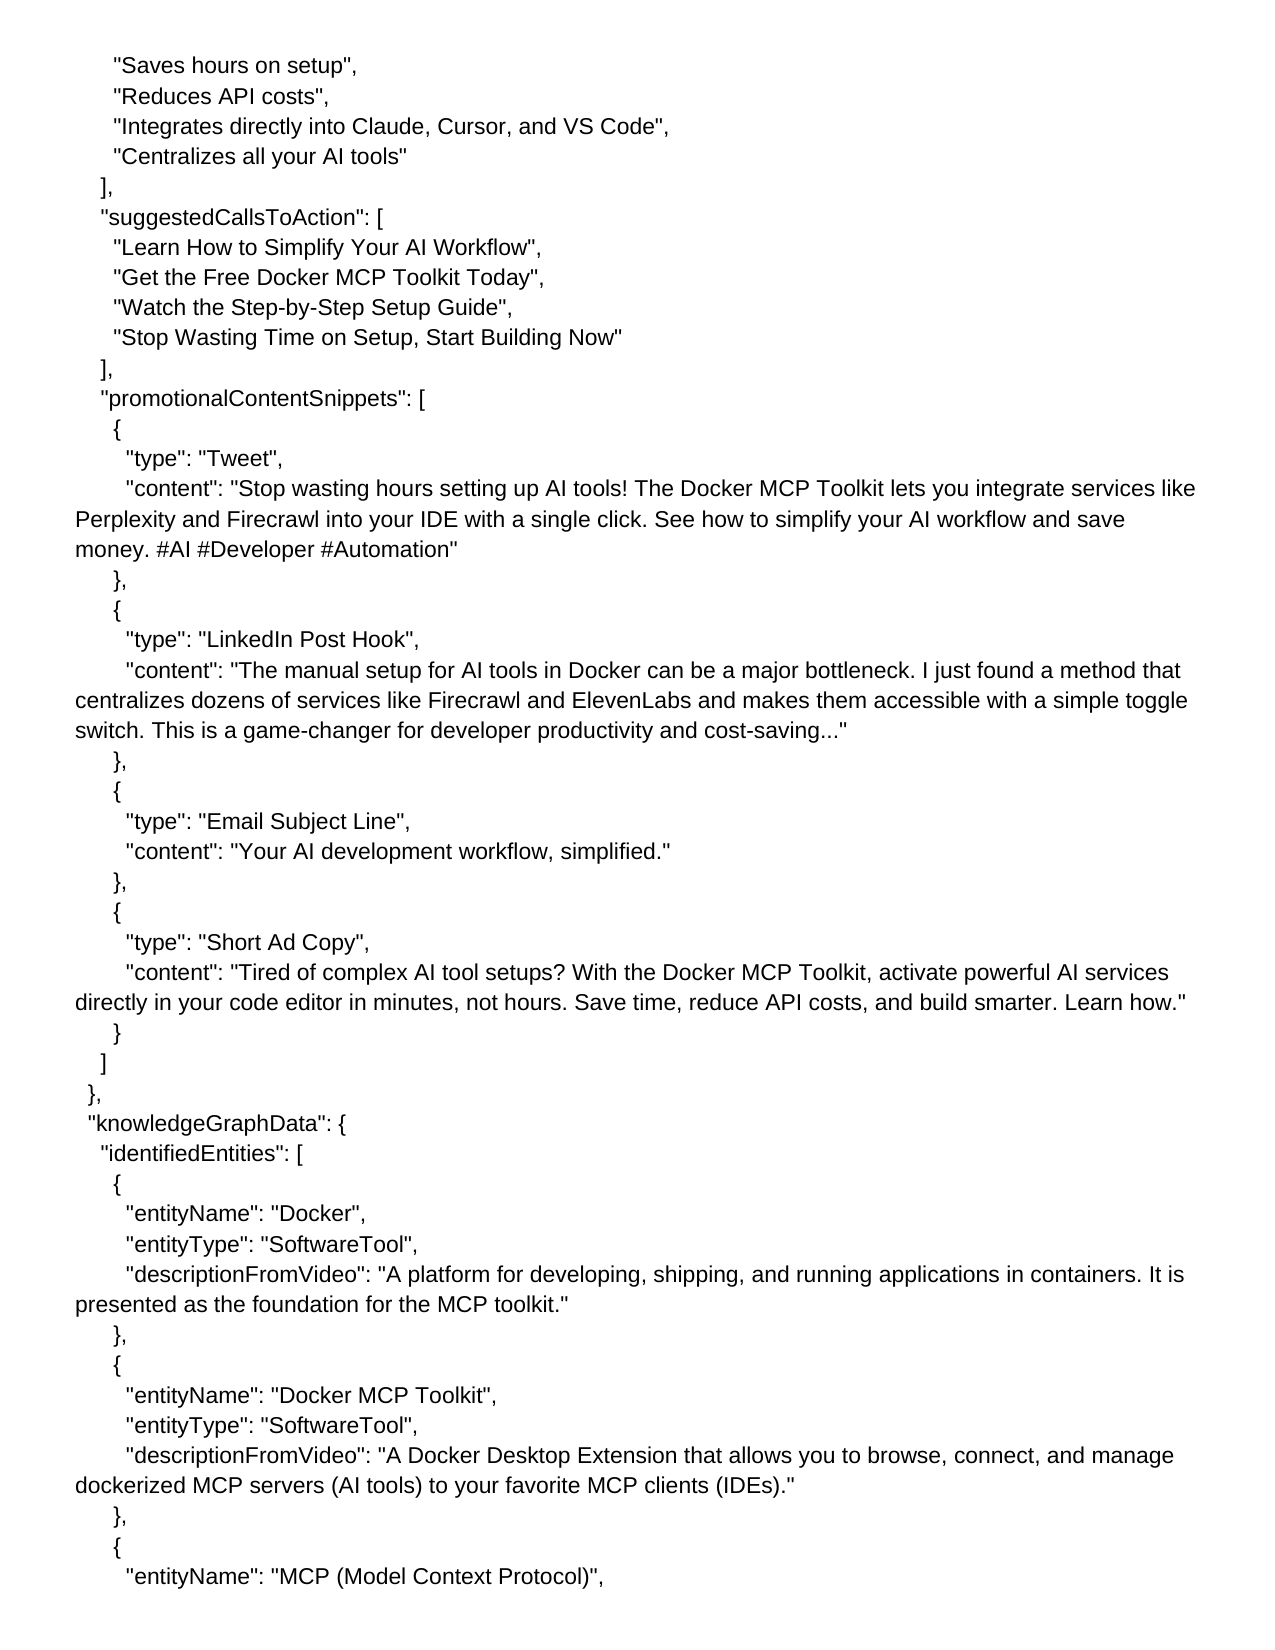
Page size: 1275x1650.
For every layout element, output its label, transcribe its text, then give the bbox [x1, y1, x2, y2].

text "type": "Tweet", [75, 445, 1200, 472]
text { [75, 898, 1200, 925]
text } [75, 1019, 1200, 1046]
text "Learn How to Simplify Your AI Workflow", [75, 234, 1200, 260]
text "Reduces API costs", [75, 83, 1200, 109]
text }, [75, 566, 1200, 592]
text { [75, 1533, 1200, 1559]
text }, [75, 1502, 1200, 1529]
text "Watch the Step-by-Step Setup Guide", [75, 294, 1200, 321]
text "Stop Wasting Time on Setup, Start Building Now" [75, 324, 1200, 351]
text "content": "Stop wasting hours setting up AI tools! The Docker MCP Toolkit lets you integrate services like Perplexity and Firecrawl into your IDE with a single click. See how to simplify your AI workflow and save money. #AI #Developer #Automation" [75, 475, 1200, 562]
text "content": "Tired of complex AI tool setups? With the Docker MCP Toolkit, activate powerful AI services directly in your code editor in minutes, not hours. Save time, reduce API costs, and build smarter. Learn how." [75, 959, 1200, 1015]
text { [75, 415, 1200, 441]
text { [75, 1170, 1200, 1197]
text "content": "The manual setup for AI tools in Docker can be a major bottleneck. I just found a method that centralizes dozens of services like Firecrawl and ElevenLabs and makes them accessible with a simple toggle switch. This is a game-changer for developer productivity and cost-saving..." [75, 657, 1200, 743]
text ], [75, 354, 1200, 381]
text "entityName": "MCP (Model Context Protocol)", [75, 1563, 1200, 1589]
text "descriptionFromVideo": "A platform for developing, shipping, and running applications in containers. It is presented as the foundation for the MCP toolkit." [75, 1261, 1200, 1317]
text "knowledgeGraphData": { [75, 1110, 1200, 1136]
text ] [75, 1049, 1200, 1076]
text "type": "Short Ad Copy", [75, 928, 1200, 955]
text "type": "Email Subject Line", [75, 808, 1200, 834]
text { [75, 777, 1200, 804]
text "entityType": "SoftwareTool", [75, 1231, 1200, 1257]
text "Centralizes all your AI tools" [75, 143, 1200, 169]
text { [75, 1351, 1200, 1378]
text "descriptionFromVideo": "A Docker Desktop Extension that allows you to browse, connect, and manage dockerized MCP servers (AI tools) to your favorite MCP clients (IDEs)." [75, 1442, 1200, 1499]
text "suggestedCallsToAction": [ [75, 203, 1200, 230]
text }, [75, 747, 1200, 774]
text "entityName": "Docker", [75, 1200, 1200, 1227]
text "entityName": "Docker MCP Toolkit", [75, 1382, 1200, 1408]
text }, [75, 1321, 1200, 1348]
text "promotionalContentSnippets": [ [75, 385, 1200, 411]
text }, [75, 868, 1200, 894]
text "content": "Your AI development workflow, simplified." [75, 838, 1200, 864]
text "identifiedEntities": [ [75, 1140, 1200, 1166]
text ], [75, 173, 1200, 200]
text }, [75, 1079, 1200, 1106]
text "type": "LinkedIn Post Hook", [75, 626, 1200, 653]
text "Integrates directly into Claude, Cursor, and VS Code", [75, 113, 1200, 139]
text "Saves hours on setup", [75, 52, 1200, 79]
text "entityType": "SoftwareTool", [75, 1412, 1200, 1438]
text "Get the Free Docker MCP Toolkit Today", [75, 264, 1200, 290]
text { [75, 596, 1200, 623]
